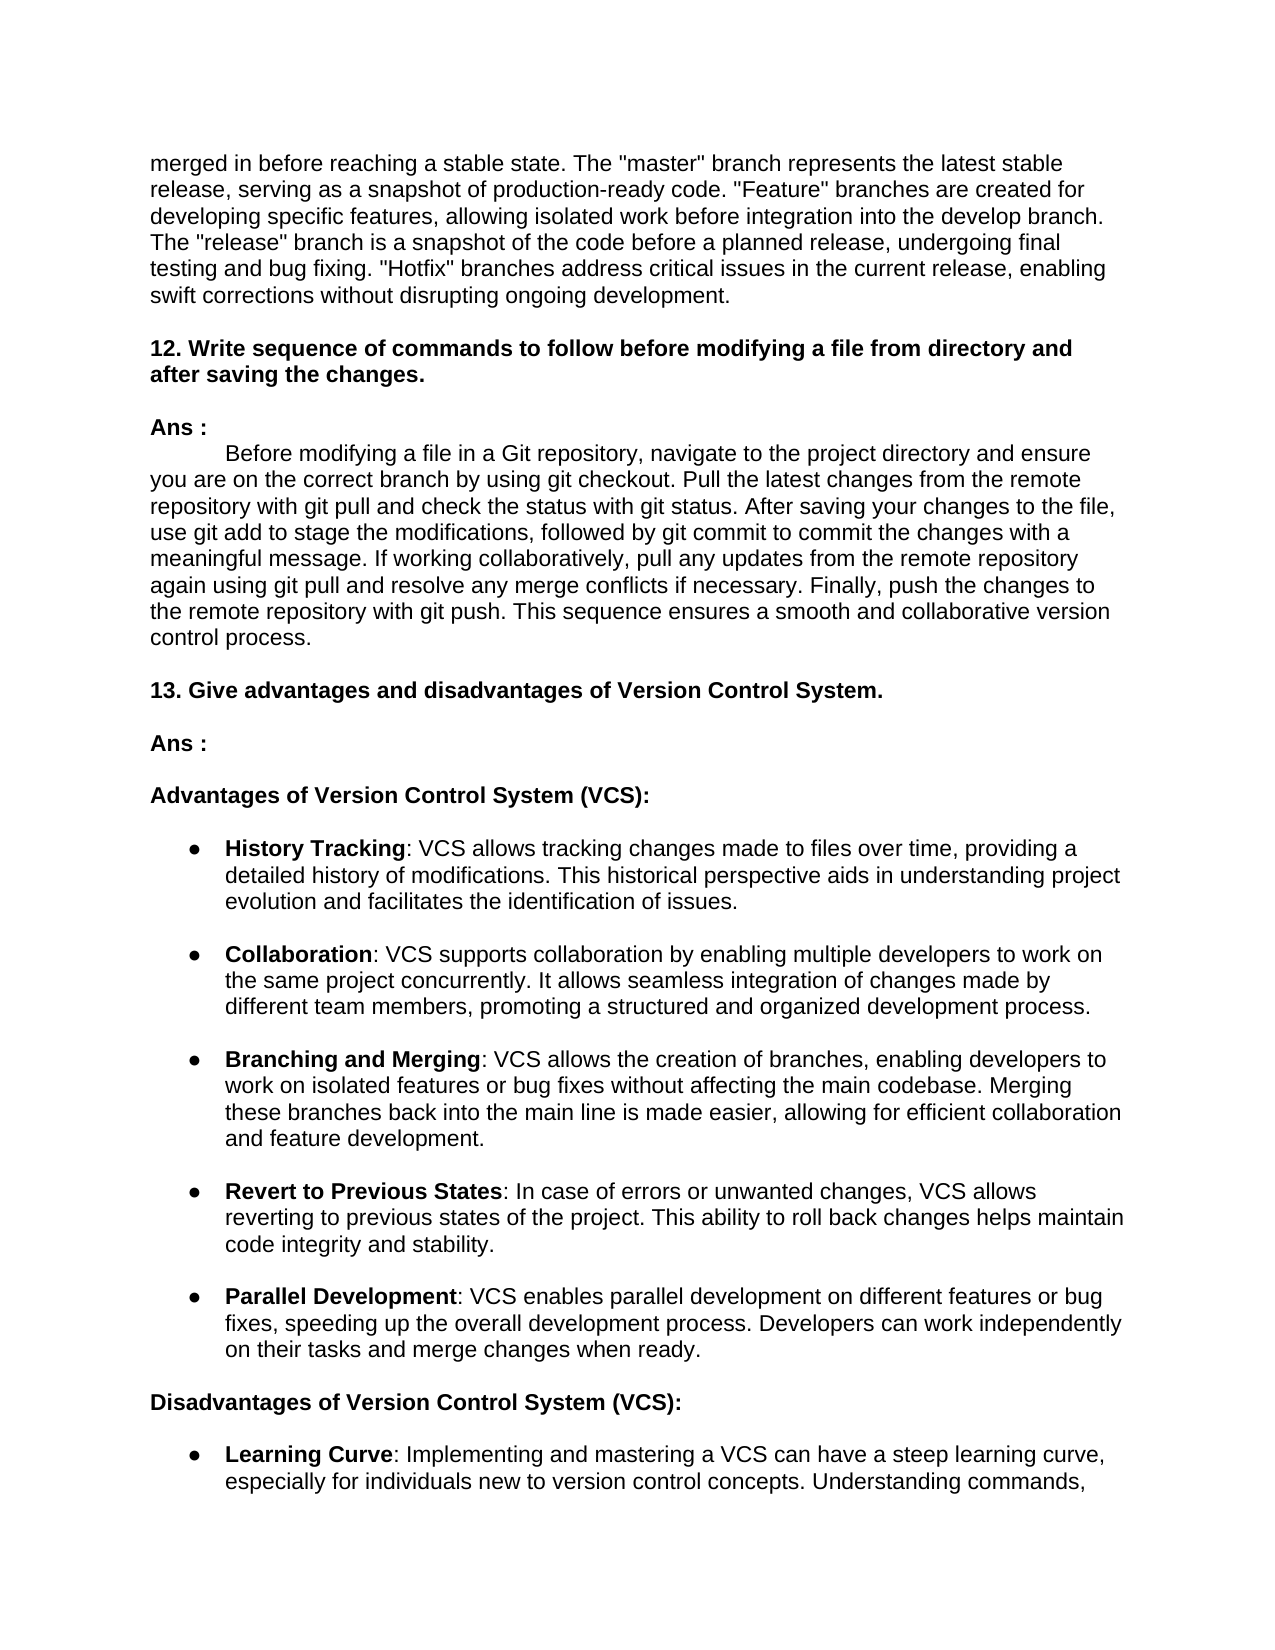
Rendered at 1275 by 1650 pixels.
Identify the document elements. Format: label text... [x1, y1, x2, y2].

list Branching and Merging: VCS allows the creation of branches, enabling developers to work on isolated features or bug fixes without affecting the main codebase. Merging these branches back into the main line is made easier, allowing for efficient collaboration and feature development. [187, 1046, 1125, 1151]
list Revert to Previous States: In case of errors or unwanted changes, VCS allows reverting to previous states of the project. This ability to roll back changes helps maintain code integrity and stability. [187, 1178, 1125, 1257]
text Advantages of Version Control System (VCS): [150, 782, 1125, 809]
text Before modifying a file in a Git repository, navigate to the project directory and ensure you are on the correct branch by using git checkout. Pull the latest changes from the remote repository with git pull and check the status with git status. After saving your changes to the file, use git add to stage the modifications, followed by git commit to commit the changes with a meaningful message. If working collaboratively, pull any updates from the remote repository again using git pull and resolve any merge conflicts if necessary. Finally, push the changes to the remote repository with git push. This sequence ensures a smooth and collaborative version control process. [150, 440, 1125, 651]
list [187, 1441, 1125, 1494]
text Disadvantages of Version Control System (VCS): [150, 1389, 1125, 1415]
list Collaboration: VCS supports collaboration by enabling multiple developers to work on the same project concurrently. It allows seamless integration of changes made by different team members, promoting a structured and organized development process. [187, 941, 1125, 1020]
list History Tracking: VCS allows tracking changes made to files over time, providing a detailed history of modifications. This historical perspective aids in understanding project evolution and facilitates the identification of issues. [187, 835, 1125, 914]
text 12. Write sequence of commands to follow before modifying a file from directory and after saving the changes. [150, 334, 1125, 387]
text Ans : [150, 413, 1125, 440]
list Parallel Development: VCS enables parallel development on different features or bug fixes, speeding up the overall development process. Developers can work independently on their tasks and merge changes when ready. [187, 1283, 1125, 1362]
text 13. Give advantages and disadvantages of Version Control System. [150, 677, 1125, 703]
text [150, 150, 1125, 308]
text Ans : [150, 730, 1125, 756]
